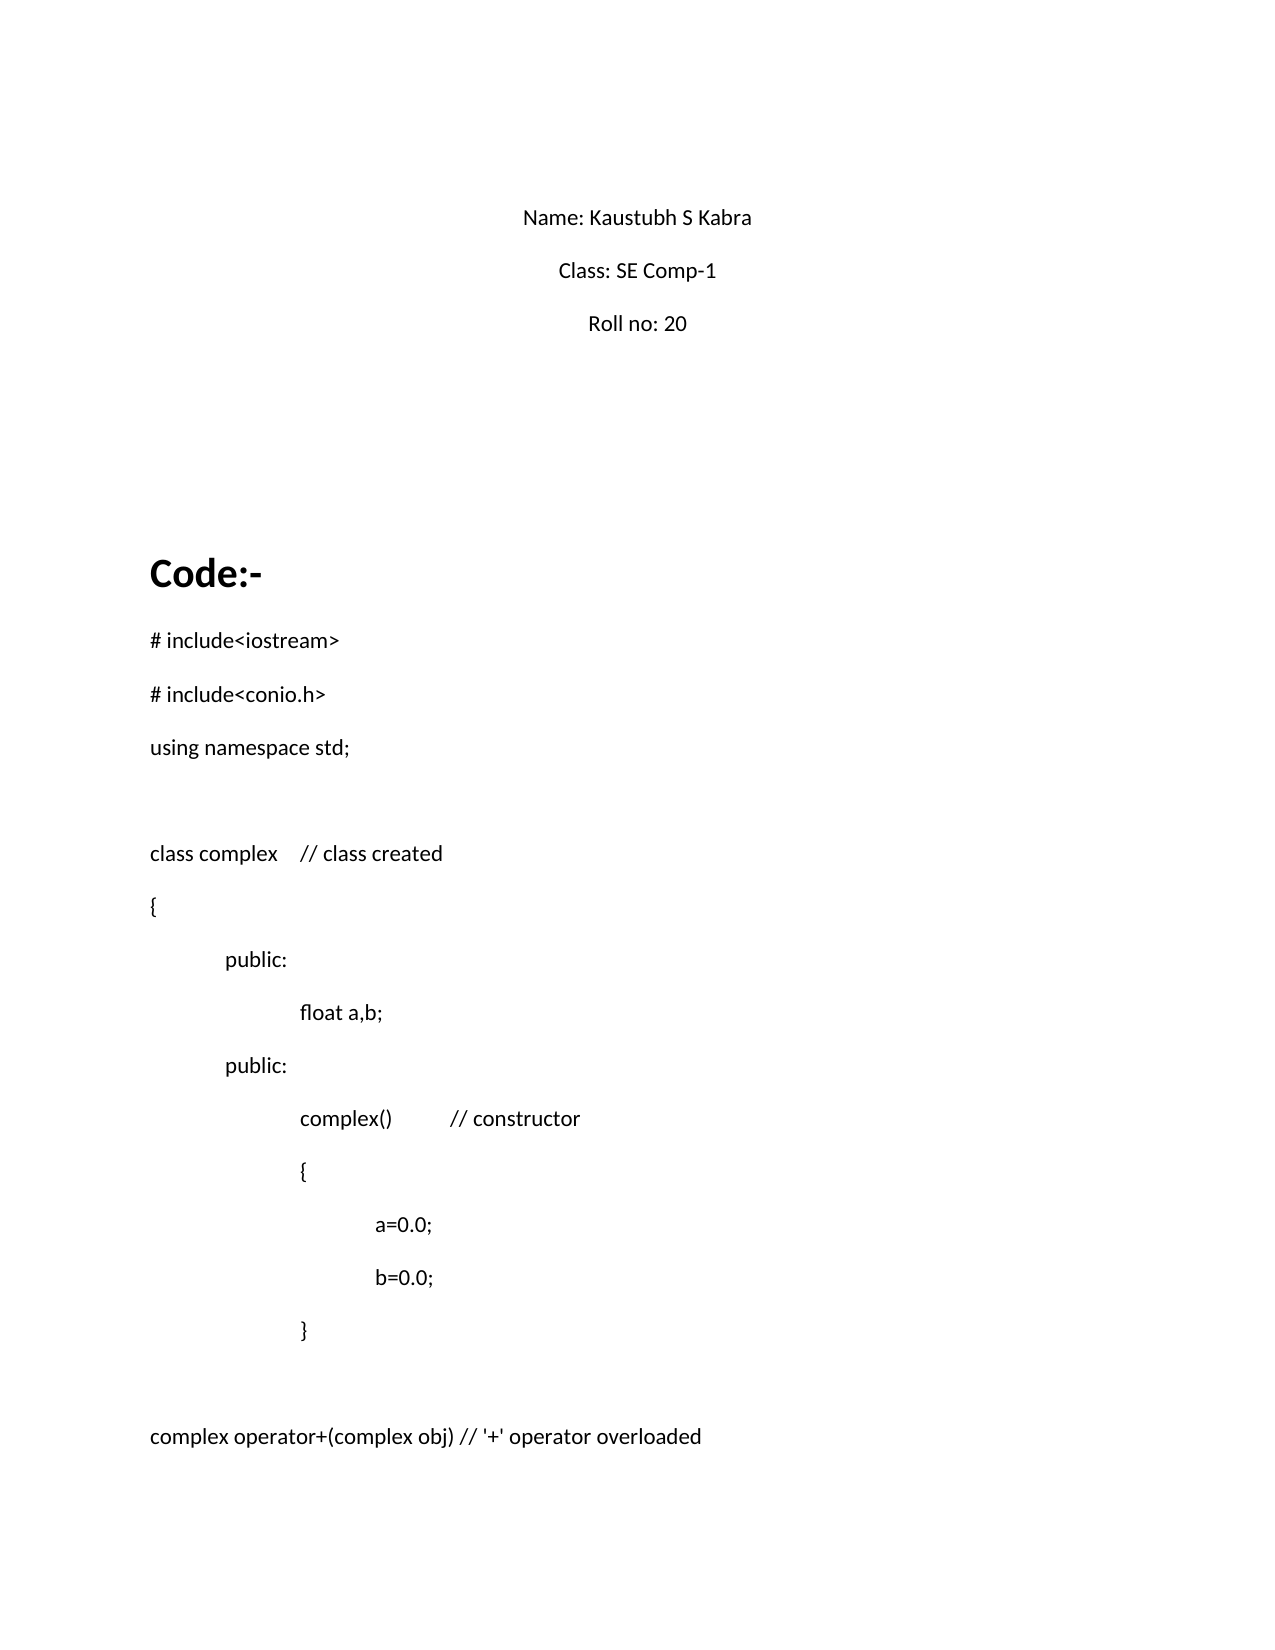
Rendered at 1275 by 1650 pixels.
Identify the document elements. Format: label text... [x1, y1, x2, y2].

text Name: Kaustubh S Kabra [150, 203, 1125, 231]
text public: [150, 945, 1125, 973]
text Class: SE Comp-1 [150, 256, 1125, 284]
text b=0.0; [150, 1263, 1125, 1291]
text # include<conio.h> [150, 680, 1125, 708]
text using namespace std; [150, 733, 1125, 761]
text a=0.0; [150, 1210, 1125, 1238]
text float a,b; [150, 998, 1125, 1026]
text complex() // constructor [150, 1104, 1125, 1132]
text Code:- [150, 547, 1125, 598]
text public: [150, 1051, 1125, 1079]
text class complex // class created [150, 839, 1125, 867]
text } [150, 1316, 1125, 1344]
text { [150, 1157, 1125, 1185]
text # include<iostream> [150, 627, 1125, 655]
text Roll no: 20 [150, 309, 1125, 337]
text complex operator+(complex obj) // '+' operator overloaded [150, 1422, 1125, 1450]
text { [150, 892, 1125, 920]
